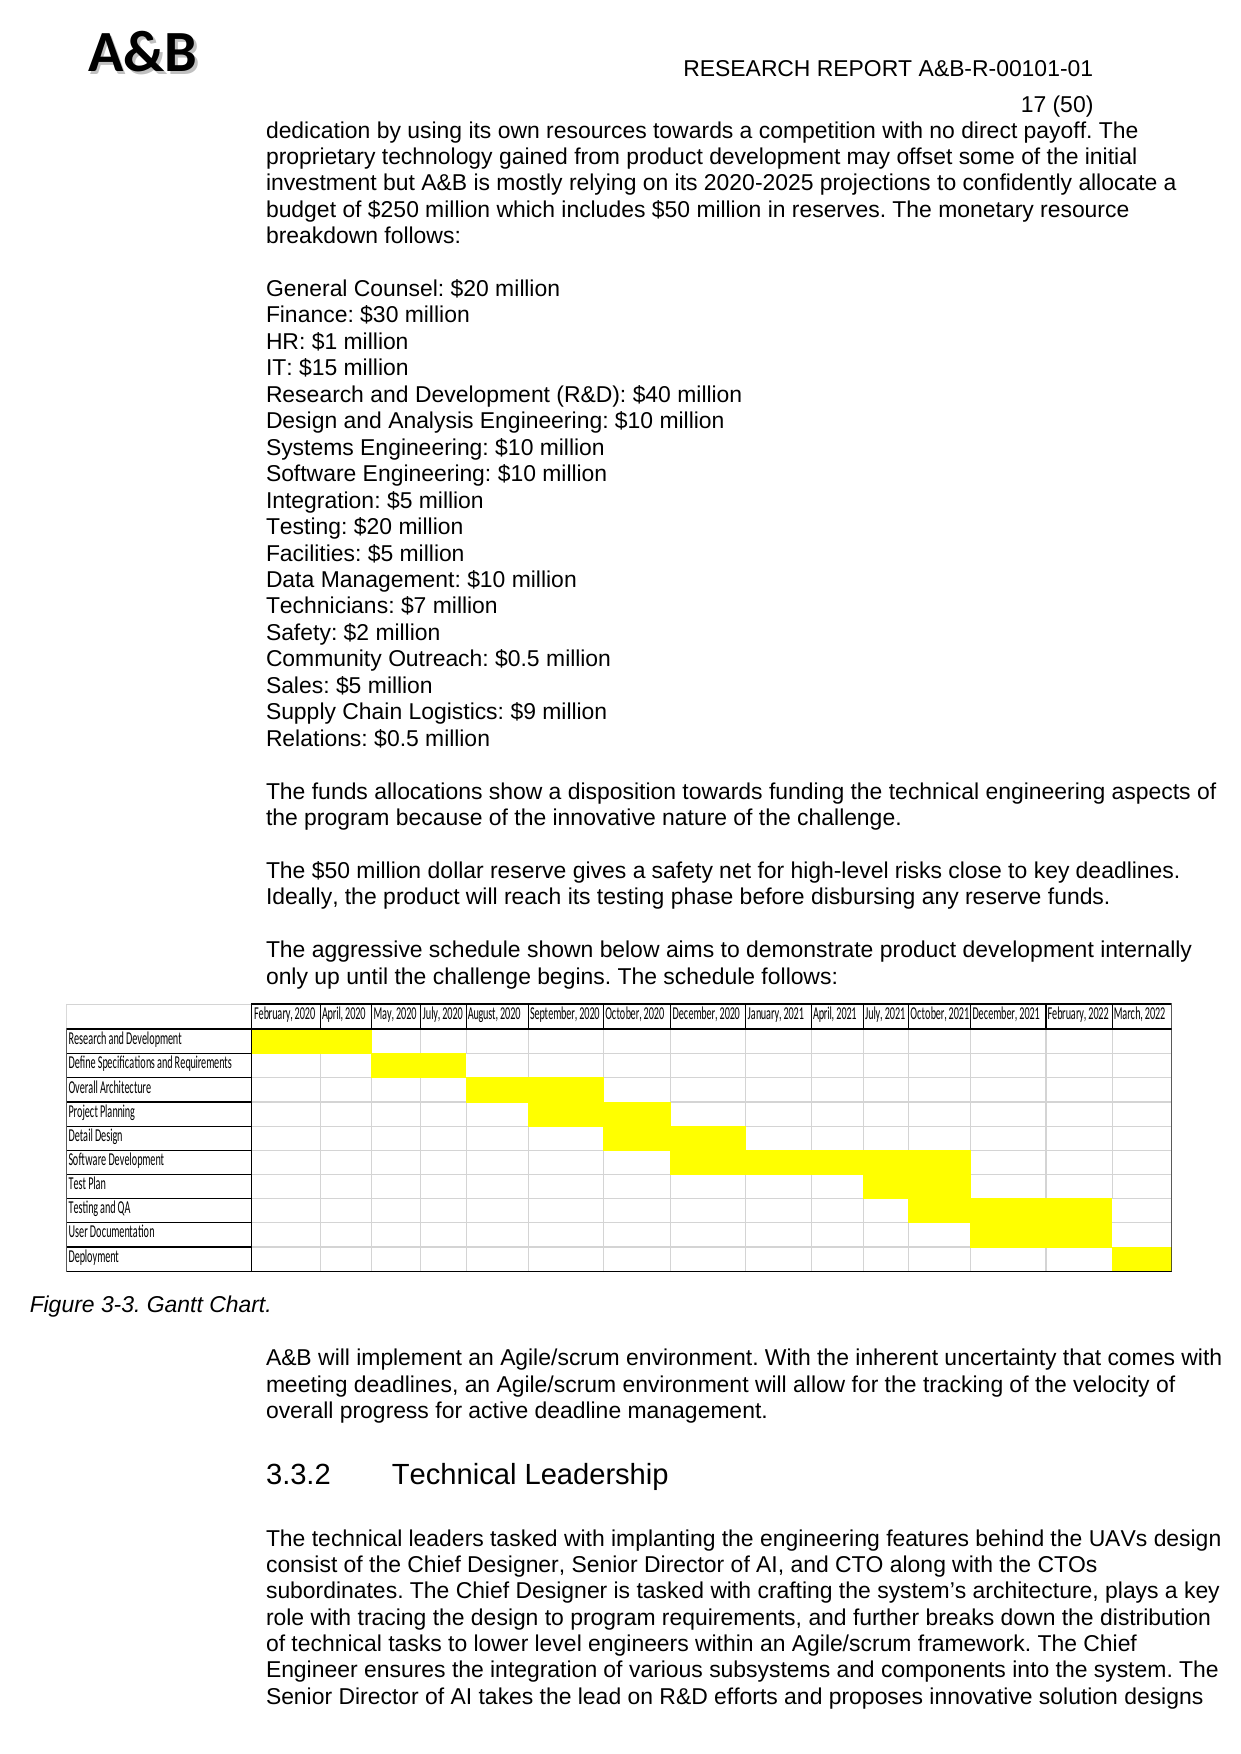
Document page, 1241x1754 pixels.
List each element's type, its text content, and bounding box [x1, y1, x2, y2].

subtitle Community Outreach: $0.5 million [148, 645, 1223, 672]
subtitle Facilities: $5 million [148, 539, 1223, 566]
subtitle Relations: $0.5 million [148, 725, 1223, 751]
subtitle Software Engineering: $10 million [148, 460, 1223, 487]
subtitle The funds allocations show a disposition towards funding the technical engineering aspects of the program because of the innovative nature of the challenge. [148, 778, 1223, 830]
subtitle IT: $15 million [148, 354, 1223, 381]
subtitle A&B will implement an Agile/scrum environment. With the inherent uncertainty that comes with meeting deadlines, an Agile/scrum environment will allow for the tracking of the velocity of overall progress for active deadline management. [148, 1344, 1223, 1423]
subtitle Safety: $2 million [148, 619, 1223, 645]
subtitle Research and Development (R&D): $40 million [148, 381, 1223, 407]
subtitle Supply Chain Logistics: $9 million [148, 698, 1223, 725]
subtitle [148, 117, 1223, 248]
subtitle HR: $1 million [148, 328, 1223, 354]
text Figure 3-3. Gantt Chart. [29, 1291, 1223, 1318]
subtitle Systems Engineering: $10 million [148, 434, 1223, 460]
subtitle Design and Analysis Engineering: $10 million [148, 407, 1223, 434]
subtitle Technicians: $7 million [148, 592, 1223, 619]
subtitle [266, 1524, 1223, 1709]
subtitle 3.3.2 Technical Leadership [266, 1457, 1223, 1491]
subtitle Finance: $30 million [148, 301, 1223, 328]
subtitle General Counsel: $20 million [148, 275, 1223, 301]
subtitle Integration: $5 million [148, 487, 1223, 513]
subtitle Sales: $5 million [148, 672, 1223, 698]
subtitle The $50 million dollar reserve gives a safety net for high-level risks close to key deadlines. Ideally, the product will reach its testing phase before disbursing any reserve funds. [148, 857, 1223, 910]
subtitle Data Management: $10 million [148, 566, 1223, 592]
subtitle Testing: $20 million [148, 513, 1223, 539]
subtitle The aggressive schedule shown below aims to demonstrate product development internally only up until the challenge begins. The schedule follows: [148, 936, 1223, 989]
